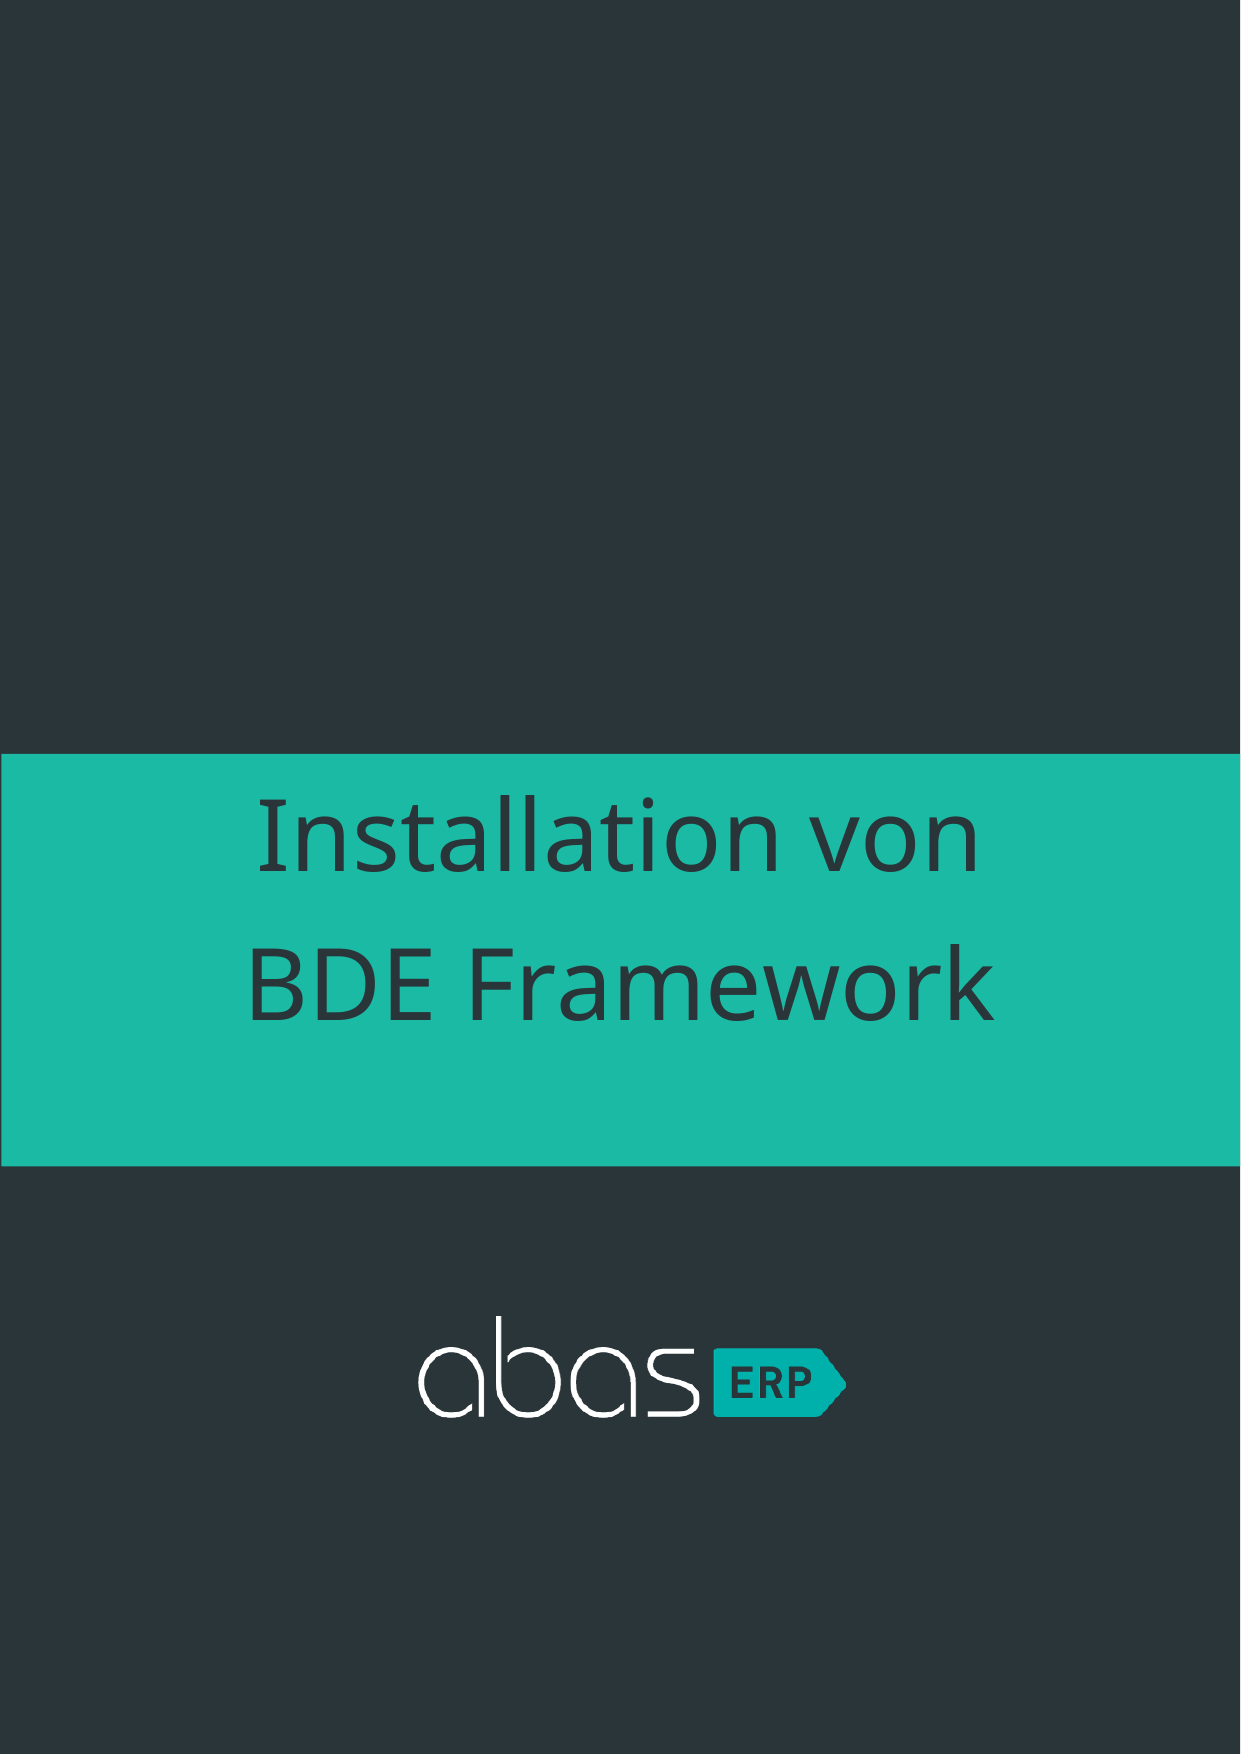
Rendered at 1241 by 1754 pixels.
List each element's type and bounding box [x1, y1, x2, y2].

picture [417, 1316, 847, 1418]
